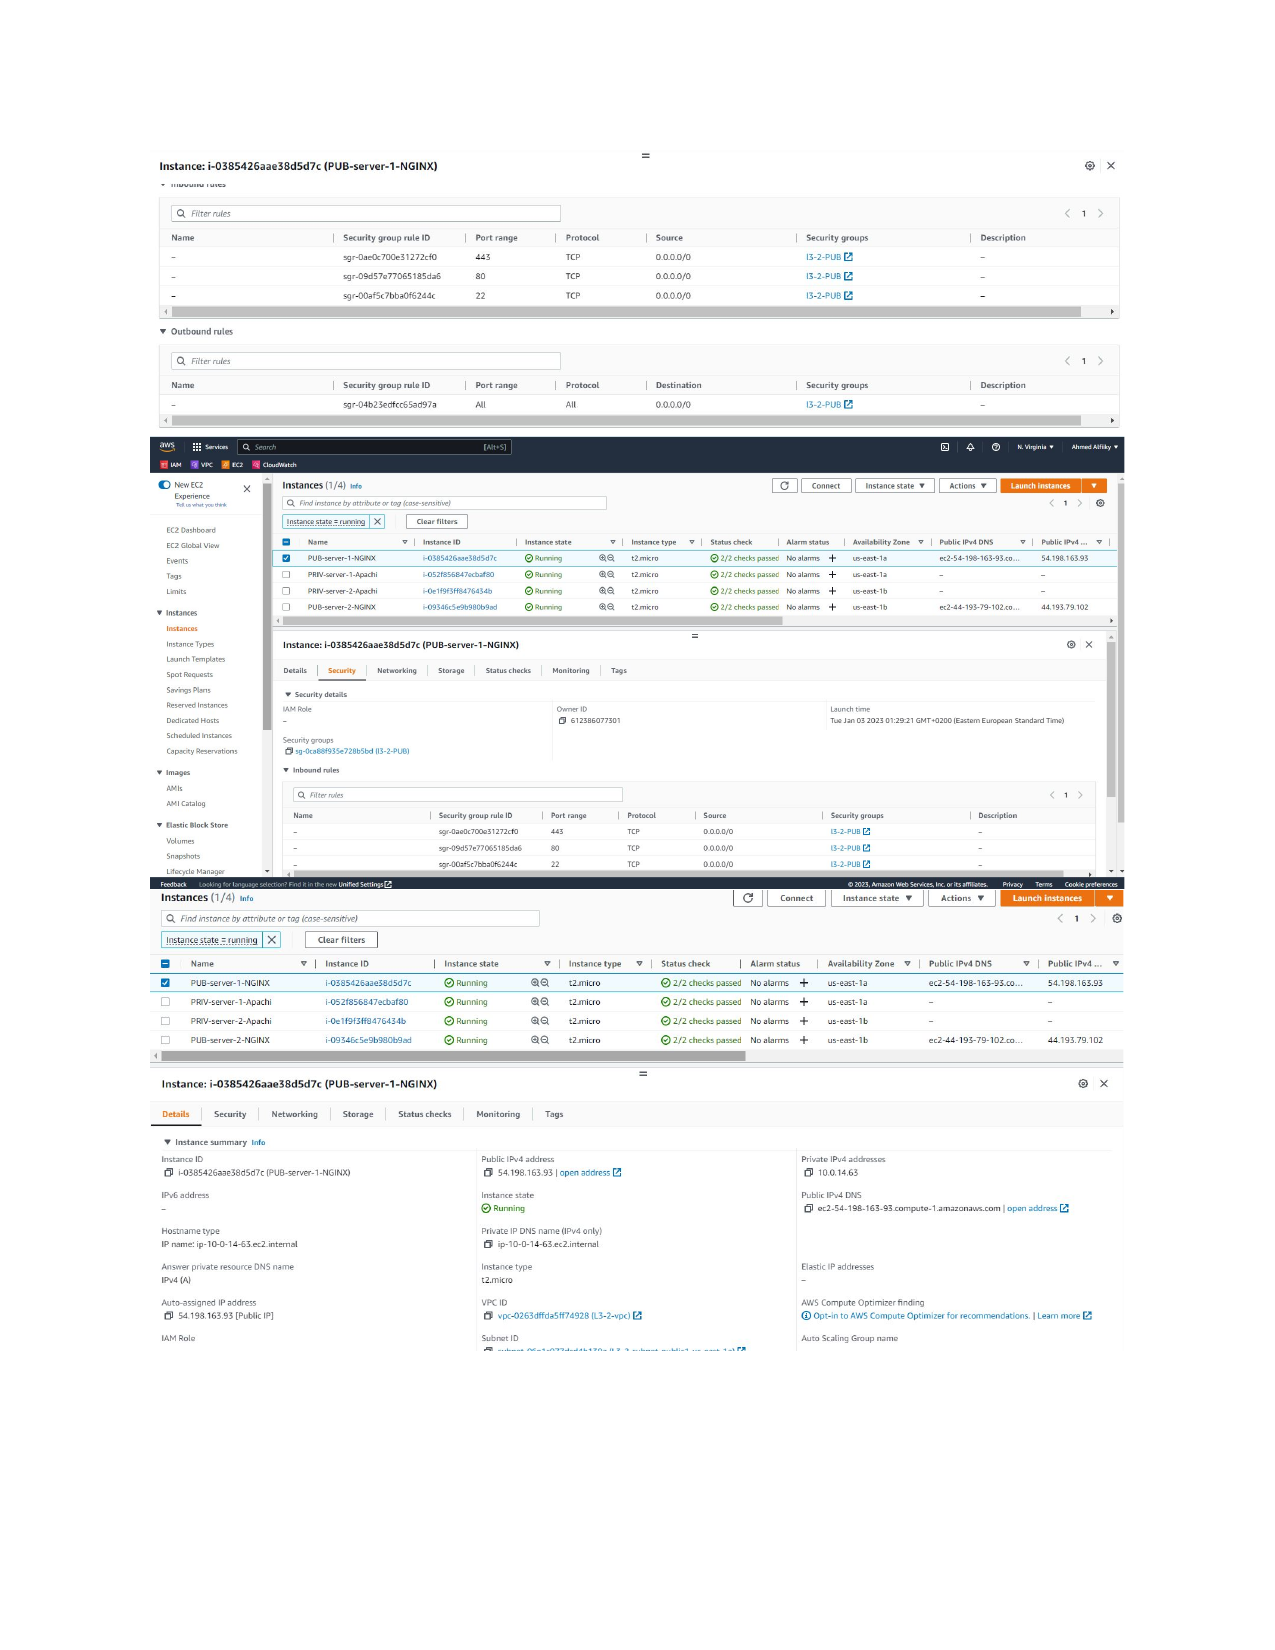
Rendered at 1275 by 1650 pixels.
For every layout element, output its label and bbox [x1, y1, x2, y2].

picture [150, 436, 1125, 889]
picture [150, 150, 1124, 435]
picture [150, 890, 1124, 1351]
